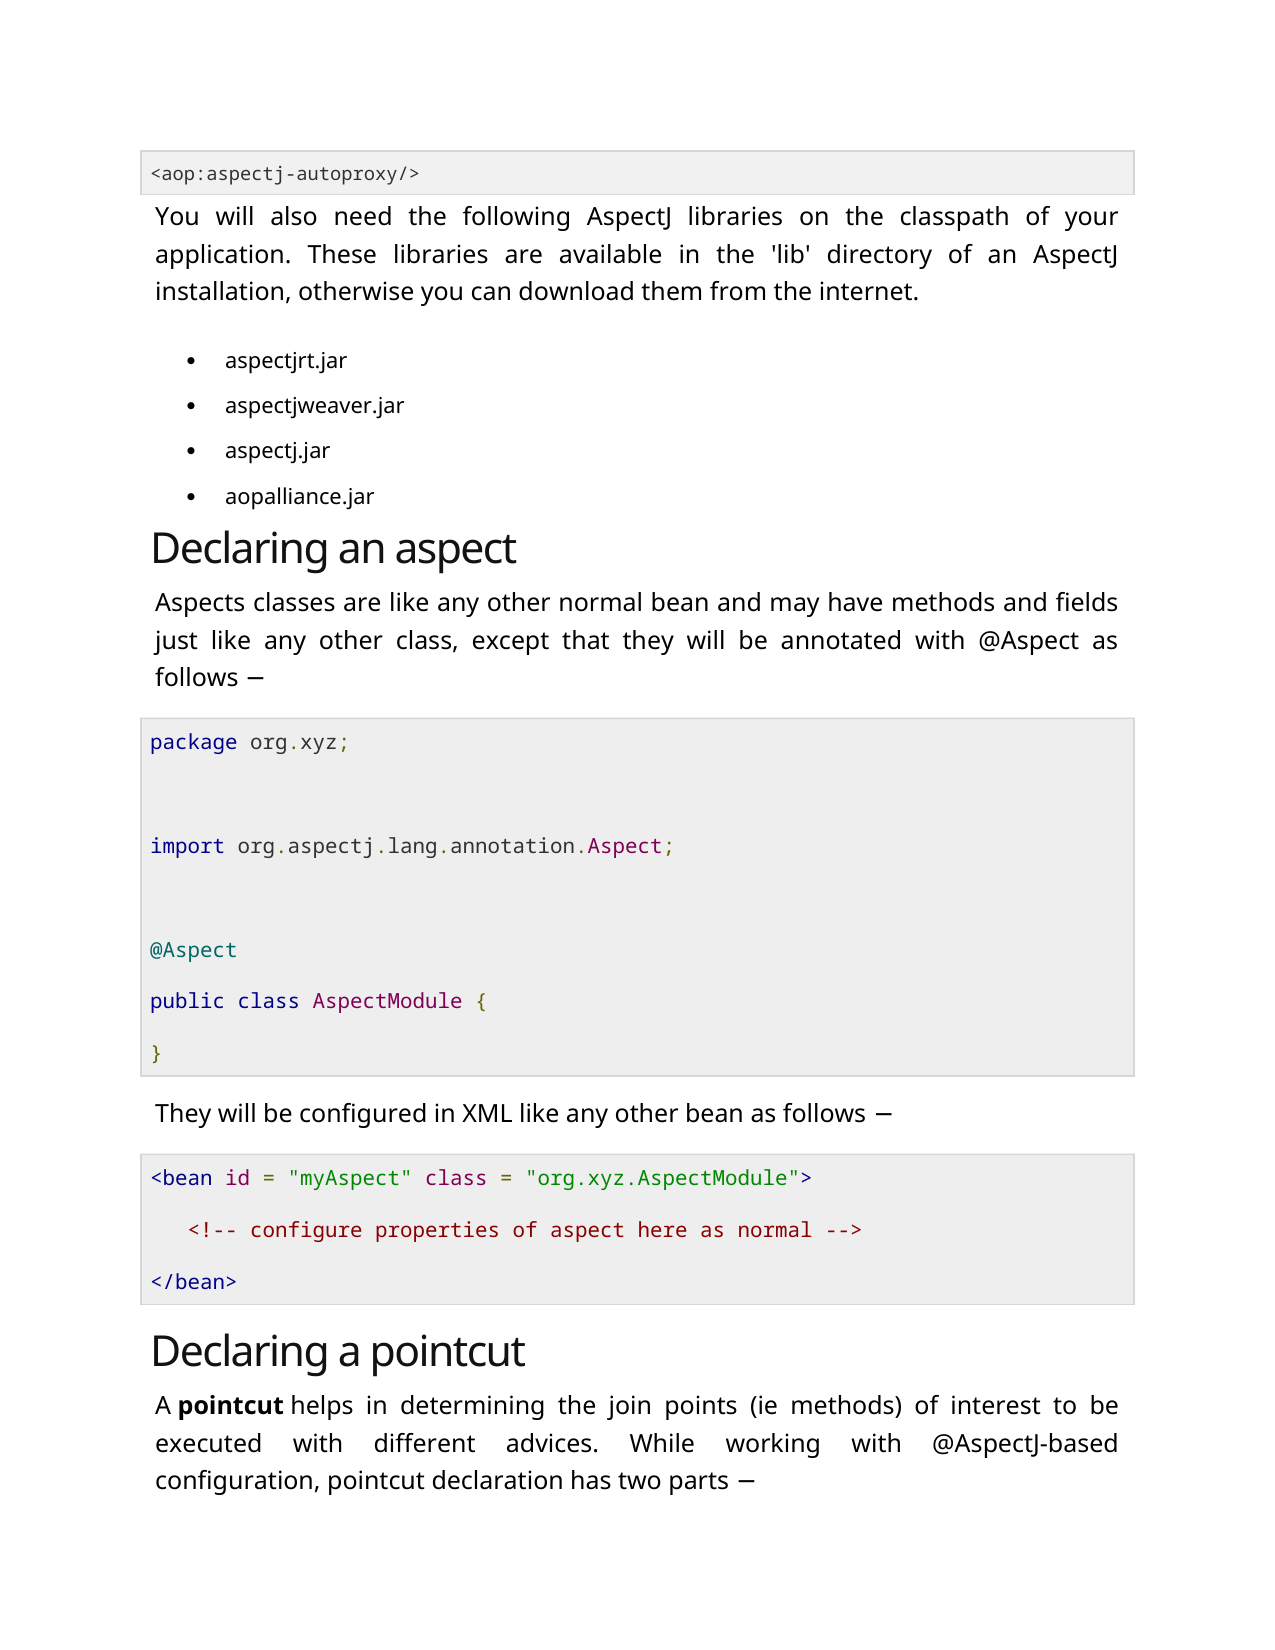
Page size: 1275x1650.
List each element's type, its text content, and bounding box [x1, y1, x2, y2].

text A pointcut helps in determining the join points (ie methods) of interest to be executed with different advices. While working with @AspectJ-based configuration, pointcut declaration has two parts − [155, 1384, 1120, 1497]
text <!-- configure properties of aspect here as normal --> [142, 1205, 1133, 1244]
list aspectjweaver.jar [187, 382, 1125, 420]
subtitle Declaring a pointcut [150, 1321, 1120, 1379]
text </bean> [142, 1257, 1133, 1304]
text } [142, 1029, 1133, 1075]
text import org.aspectj.lang.annotation.Aspect; [142, 821, 1133, 859]
list aspectjrt.jar [187, 337, 1125, 374]
text Aspects classes are like any other normal bean and may have methods and fields just like any other class, except that they will be annotated with @Aspect as follows − [155, 581, 1120, 694]
text public class AspectModule { [142, 977, 1133, 1015]
text They will be configured in XML like any other bean as follows − [155, 1092, 1120, 1130]
text You will also need the following AspectJ libraries on the classpath of your application. These libraries are available in the 'lib' directory of an AspectJ installation, otherwise you can download them from the internet. [155, 195, 1120, 308]
list aspectj.jar [187, 428, 1125, 465]
subtitle Declaring an aspect [150, 518, 1120, 576]
text @Aspect [142, 925, 1133, 963]
list aopalliance.jar [187, 473, 1125, 510]
text <aop:aspectj-autoproxy/> [142, 152, 1133, 194]
text package org.xyz; [142, 719, 1133, 756]
text <bean id = "myAspect" class = "org.xyz.AspectModule"> [142, 1155, 1133, 1192]
